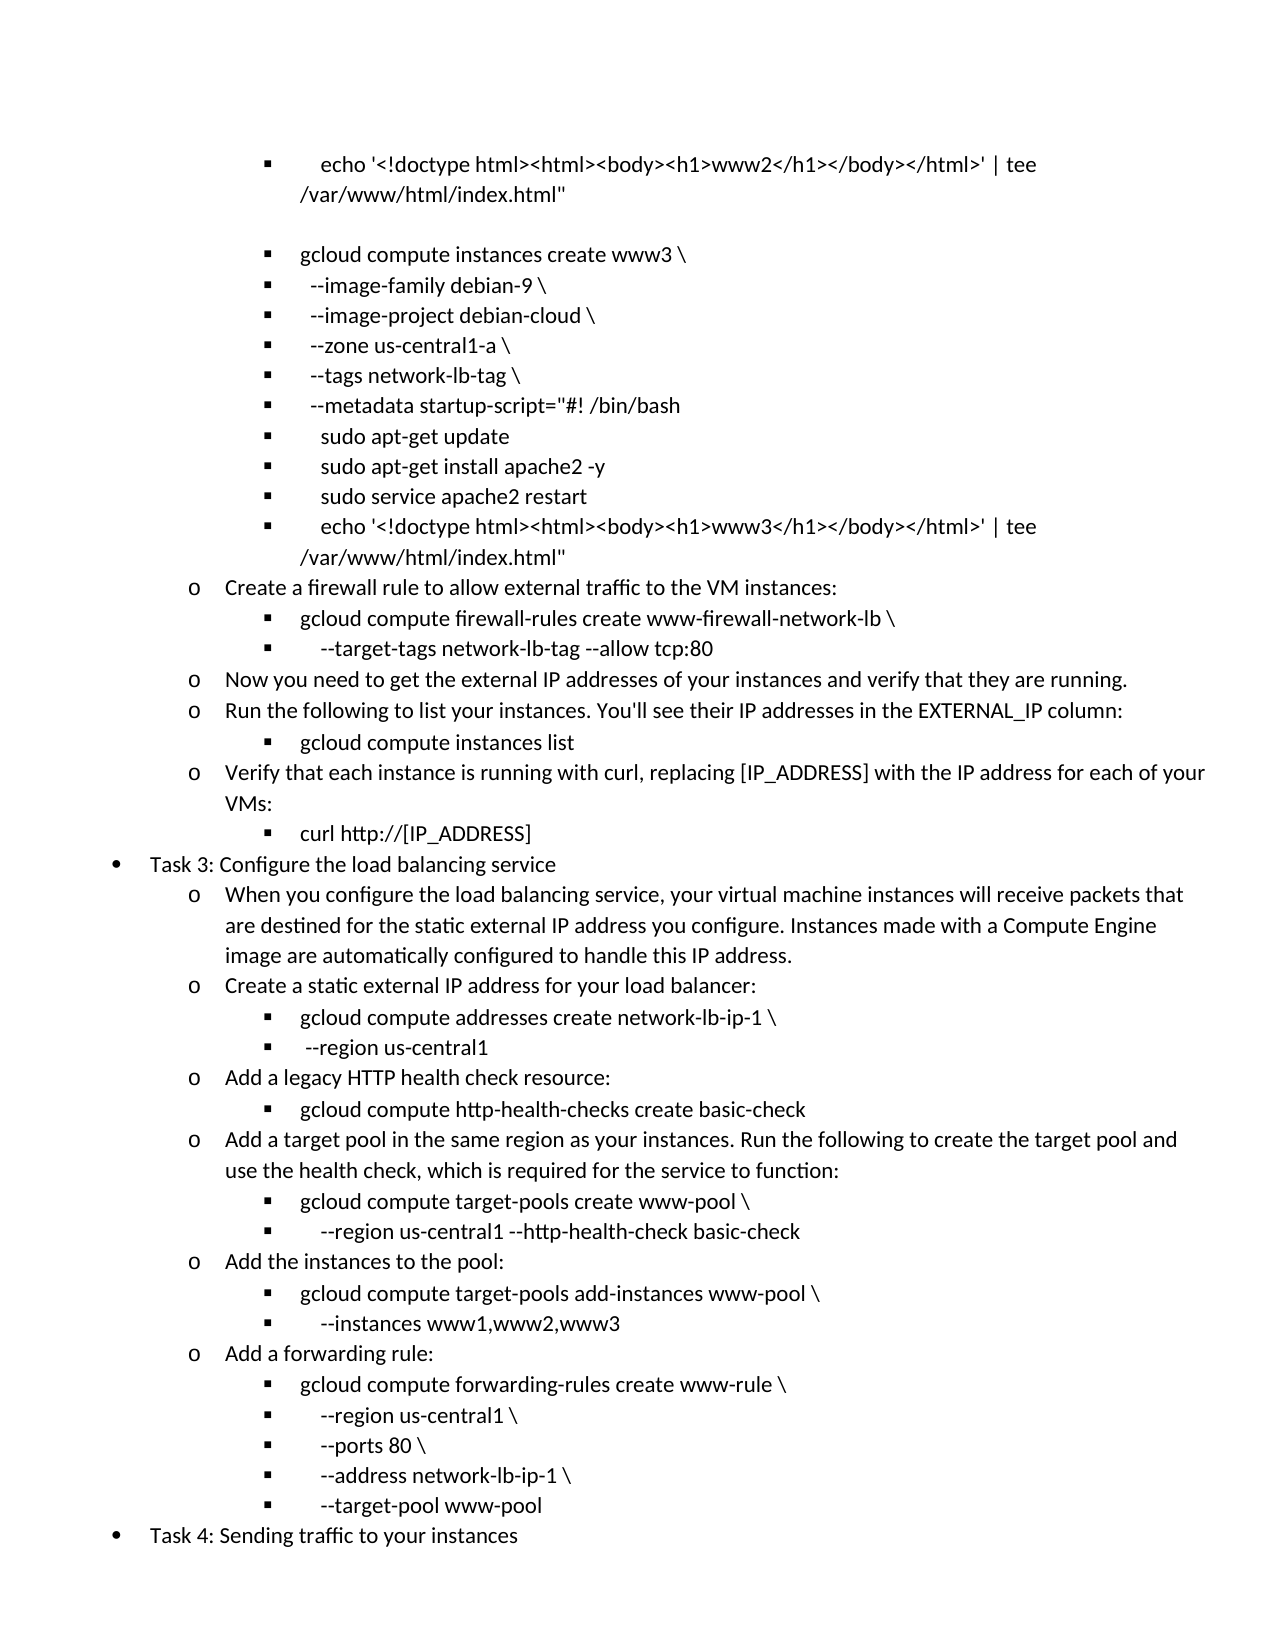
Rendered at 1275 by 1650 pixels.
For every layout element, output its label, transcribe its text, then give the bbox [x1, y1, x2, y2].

list --region us-central1 \ [262, 1401, 1209, 1429]
list sudo service apache2 restart [262, 482, 1209, 510]
list --image-project debian-cloud \ [262, 301, 1209, 329]
list --ports 80 \ [262, 1431, 1209, 1459]
list --instances www1,www2,www3 [262, 1309, 1209, 1337]
list Task 3: Configure the load balancing service [112, 850, 1209, 878]
list gcloud compute addresses create network-lb-ip-1 \ [262, 1003, 1209, 1031]
list Add a forwarding rule: [187, 1339, 1209, 1368]
list --region us-central1 --http-health-check basic-check [262, 1217, 1209, 1245]
list sudo apt-get install apache2 -y [262, 452, 1209, 480]
list Add a target pool in the same region as your instances. Run the following to create the target pool and use the health check, which is required for the service to function: [187, 1125, 1209, 1184]
list --zone us-central1-a \ [262, 331, 1209, 359]
list gcloud compute target-pools create www-pool \ [262, 1187, 1209, 1215]
list --tags network-lb-tag \ [262, 361, 1209, 389]
list gcloud compute instances list [262, 728, 1209, 756]
list gcloud compute forwarding-rules create www-rule \ [262, 1371, 1209, 1398]
list gcloud compute target-pools add-instances www-pool \ [262, 1279, 1209, 1307]
list --region us-central1 [262, 1033, 1209, 1061]
list Add the instances to the pool: [187, 1247, 1209, 1276]
list --address network-lb-ip-1 \ [262, 1461, 1209, 1489]
list echo '<!doctype html><html><body><h1>www3</h1></body></html>' | tee /var/www/html/index.html" [262, 512, 1209, 571]
list Create a firewall rule to allow external traffic to the VM instances: [187, 573, 1209, 602]
list Now you need to get the external IP addresses of your instances and verify that they are running. [187, 665, 1209, 694]
list Run the following to list your instances. You'll see their IP addresses in the EXTERNAL_IP column: [187, 696, 1209, 725]
list Verify that each instance is running with curl, replacing [IP_ADDRESS] with the IP address for each of your VMs: [187, 758, 1209, 817]
list gcloud compute http-health-checks create basic-check [262, 1095, 1209, 1123]
list curl http://[IP_ADDRESS] [262, 819, 1209, 847]
list gcloud compute instances create www3 \ [262, 241, 1209, 269]
list --target-pool www-pool [262, 1491, 1209, 1519]
list --metadata startup-script="#! /bin/bash [262, 392, 1209, 420]
list Task 4: Sending traffic to your instances [112, 1522, 1209, 1549]
list echo '<!doctype html><html><body><h1>www2</h1></body></html>' | tee /var/www/html/index.html" [262, 150, 1209, 208]
list When you configure the load balancing service, your virtual machine instances will receive packets that are destined for the static external IP address you configure. Instances made with a Compute Engine image are automatically configured to handle this IP address. [187, 880, 1209, 969]
list sudo apt-get update [262, 422, 1209, 450]
list Create a static external IP address for your load balancer: [187, 972, 1209, 1001]
list --target-tags network-lb-tag --allow tcp:80 [262, 634, 1209, 663]
list gcloud compute firewall-rules create www-firewall-network-lb \ [262, 604, 1209, 632]
list --image-family debian-9 \ [262, 271, 1209, 299]
list Add a legacy HTTP health check resource: [187, 1063, 1209, 1093]
